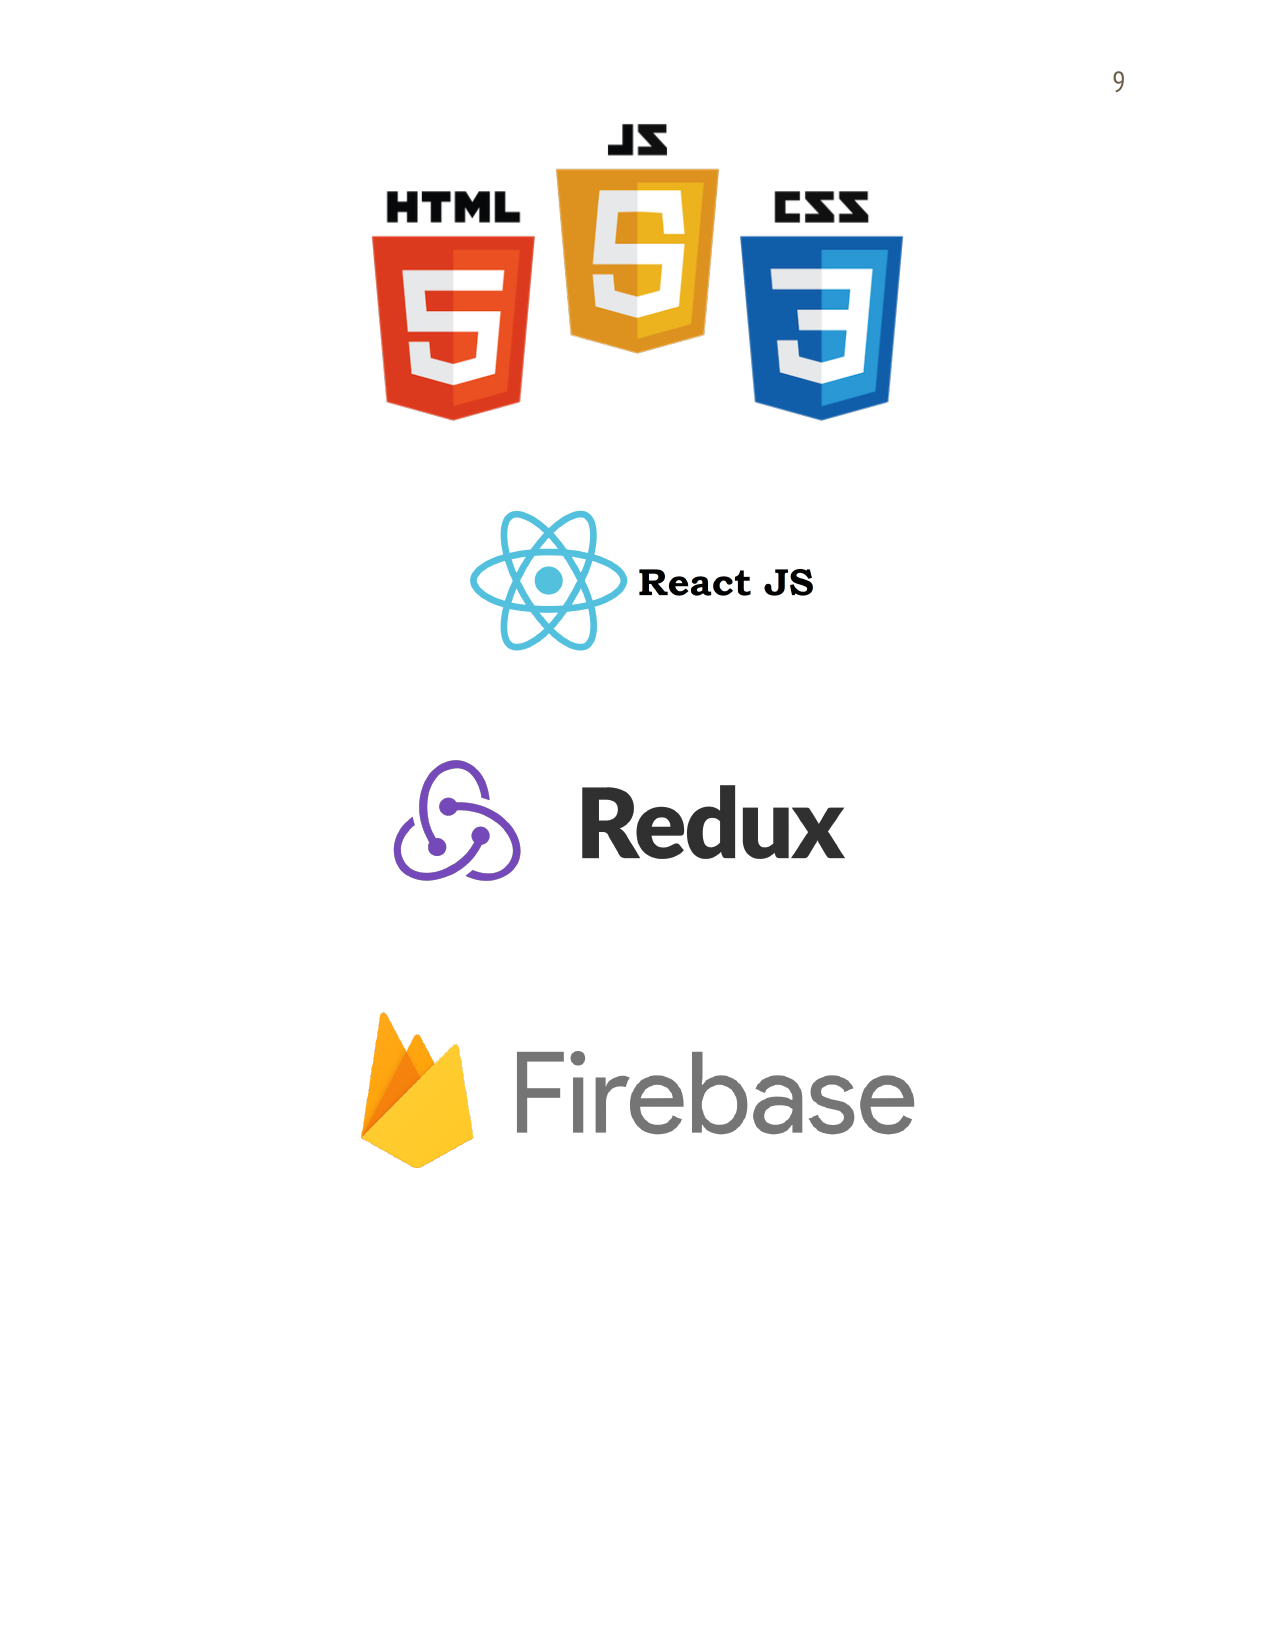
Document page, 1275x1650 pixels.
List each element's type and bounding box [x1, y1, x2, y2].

picture [279, 966, 996, 1214]
picture [333, 697, 942, 949]
picture [428, 507, 847, 691]
picture [358, 112, 917, 439]
